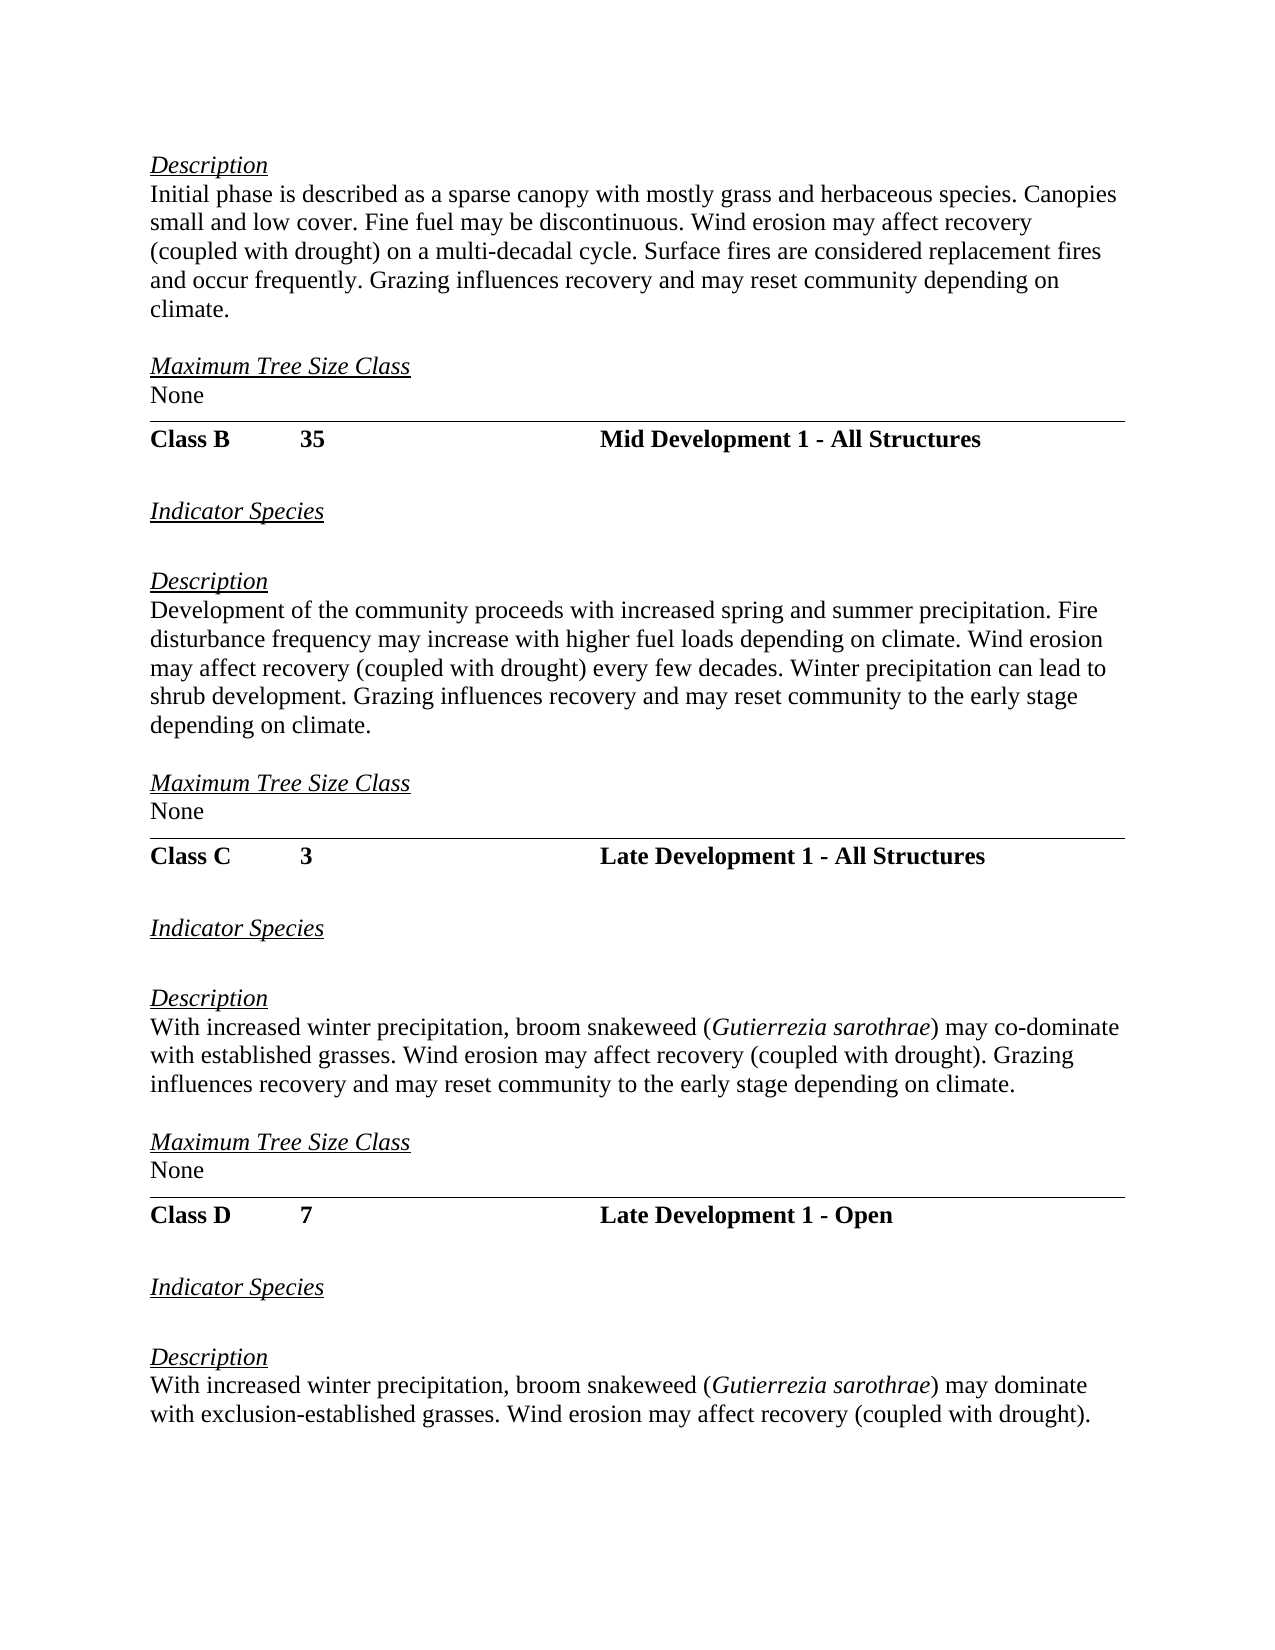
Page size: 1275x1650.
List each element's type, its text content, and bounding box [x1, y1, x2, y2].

text Description [150, 983, 1125, 1012]
text Description [150, 150, 1125, 179]
text Indicator Species [150, 496, 1125, 525]
text Development of the community proceeds with increased spring and summer precipitation. Fire disturbance frequency may increase with higher fuel loads depending on climate. Wind erosion may affect recovery (coupled with drought) every few decades. Winter precipitation can lead to shrub development. Grazing influences recovery and may reset community to the early stage depending on climate. [150, 595, 1125, 739]
text Class B 35 Mid Development 1 - All Structures [150, 422, 1125, 453]
text With increased winter precipitation, broom snakeweed (Gutierrezia sarothrae) may co-dominate with established grasses. Wind erosion may affect recovery (coupled with drought). Grazing influences recovery and may reset community to the early stage depending on climate. [150, 1012, 1125, 1098]
text Description [150, 566, 1125, 595]
text Class C 3 Late Development 1 - All Structures [150, 839, 1125, 869]
text With increased winter precipitation, broom snakeweed (Gutierrezia sarothrae) may dominate with exclusion-established grasses. Wind erosion may affect recovery (coupled with drought). [150, 1371, 1125, 1428]
text Maximum Tree Size ClassNone [150, 351, 1125, 409]
text Initial phase is described as a sparse canopy with mostly grass and herbaceous species. Canopies small and low cover. Fine fuel may be discontinuous. Wind erosion may affect recovery (coupled with drought) on a multi-decadal cycle. Surface fires are considered replacement fires and occur frequently. Grazing influences recovery and may reset community depending on climate. [150, 179, 1125, 322]
text Maximum Tree Size ClassNone [150, 1127, 1125, 1184]
text Maximum Tree Size ClassNone [150, 768, 1125, 825]
text Indicator Species [150, 913, 1125, 942]
text Description [150, 1342, 1125, 1371]
text Class D 7 Late Development 1 - Open [150, 1198, 1125, 1228]
text Indicator Species [150, 1272, 1125, 1301]
